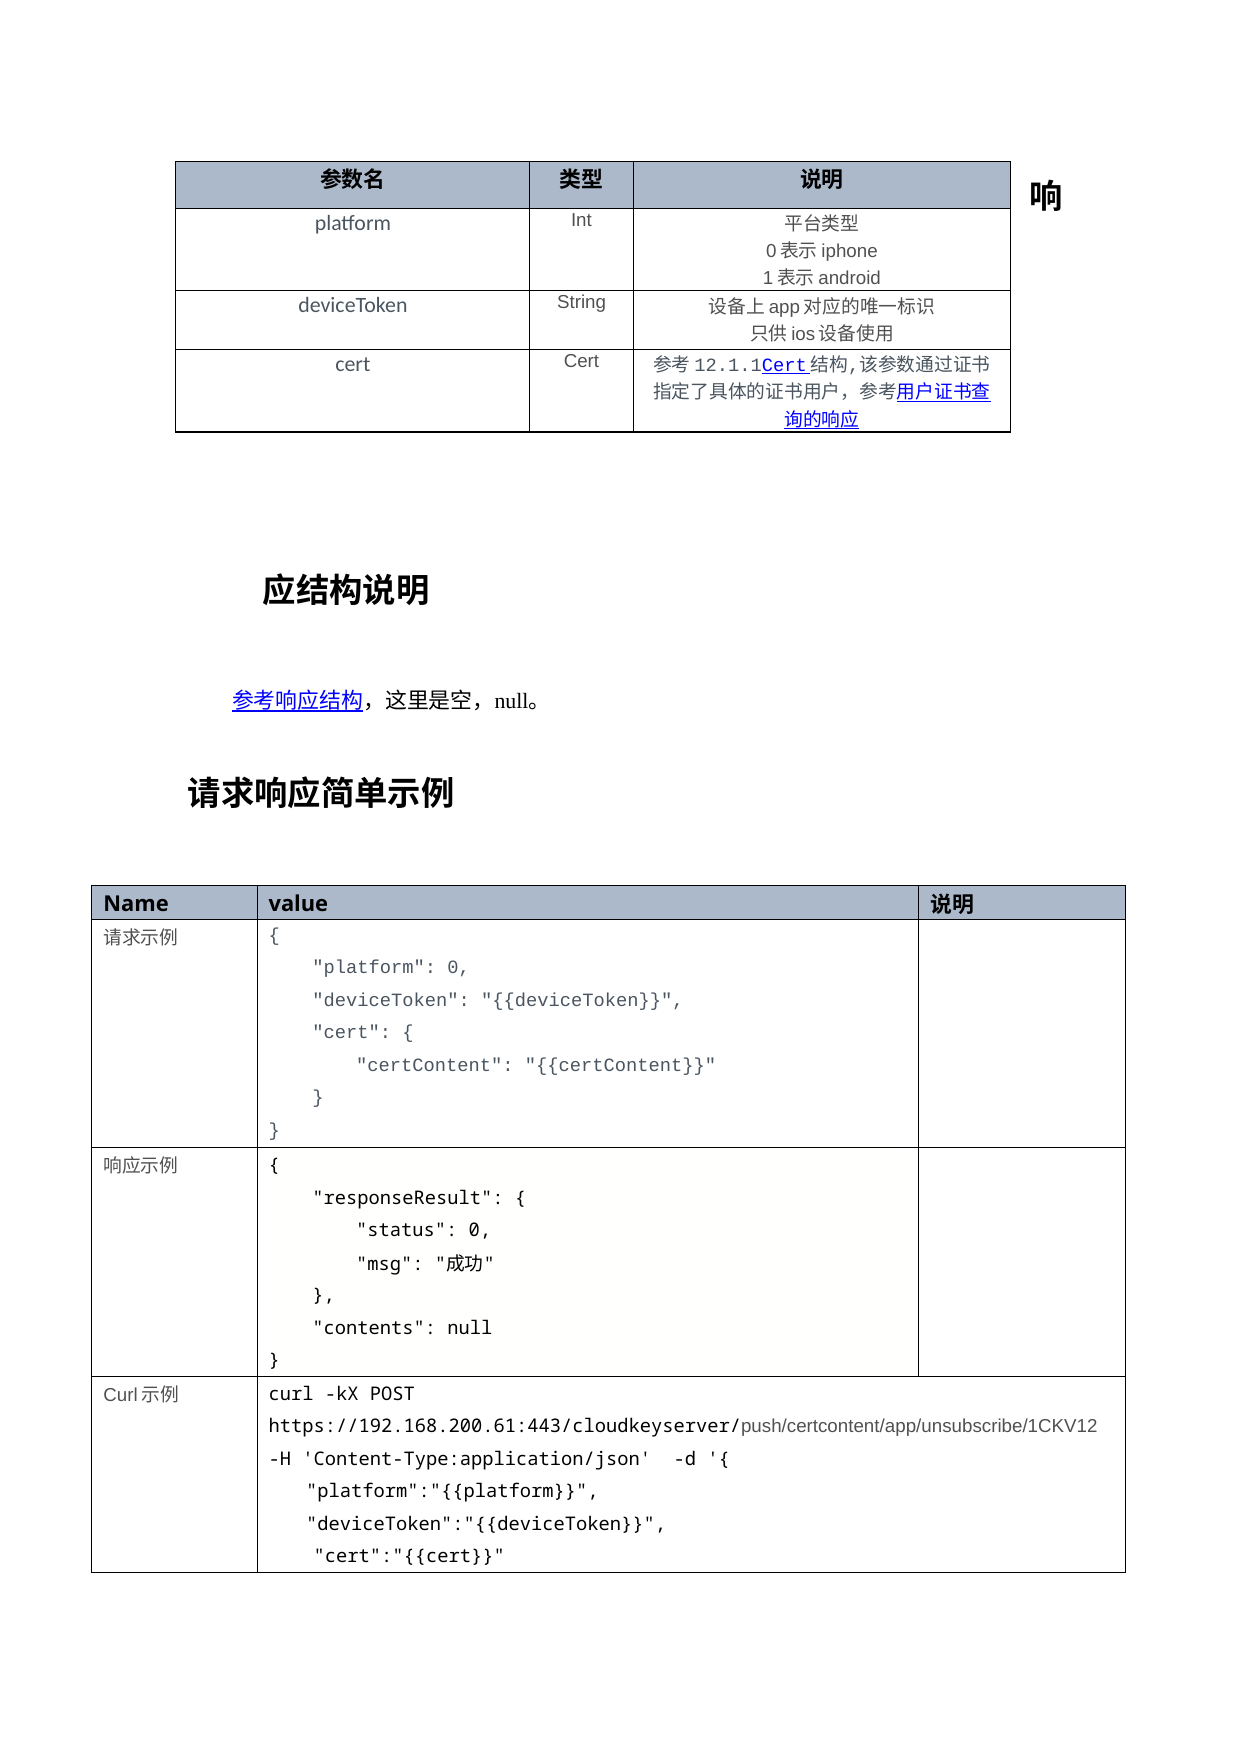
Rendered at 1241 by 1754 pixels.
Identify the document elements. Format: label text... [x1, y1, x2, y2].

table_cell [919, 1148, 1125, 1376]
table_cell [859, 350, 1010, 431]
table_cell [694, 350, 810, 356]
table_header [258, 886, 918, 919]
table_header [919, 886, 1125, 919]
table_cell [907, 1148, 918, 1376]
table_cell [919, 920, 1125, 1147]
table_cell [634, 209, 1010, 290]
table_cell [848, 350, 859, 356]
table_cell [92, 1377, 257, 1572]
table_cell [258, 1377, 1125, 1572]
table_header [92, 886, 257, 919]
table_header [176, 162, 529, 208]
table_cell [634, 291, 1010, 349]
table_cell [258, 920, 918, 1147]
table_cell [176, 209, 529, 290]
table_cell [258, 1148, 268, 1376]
subtitle 响应结构说明 [187, 162, 1053, 620]
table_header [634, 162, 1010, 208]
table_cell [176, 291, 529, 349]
text 参考响应结构，这里是空，null。 [187, 683, 1053, 715]
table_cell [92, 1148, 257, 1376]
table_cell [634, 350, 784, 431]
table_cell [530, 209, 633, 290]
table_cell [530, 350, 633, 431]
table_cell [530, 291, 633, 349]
subtitle 请求响应简单示例 [187, 758, 1053, 823]
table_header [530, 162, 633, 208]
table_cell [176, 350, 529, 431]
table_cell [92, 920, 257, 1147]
